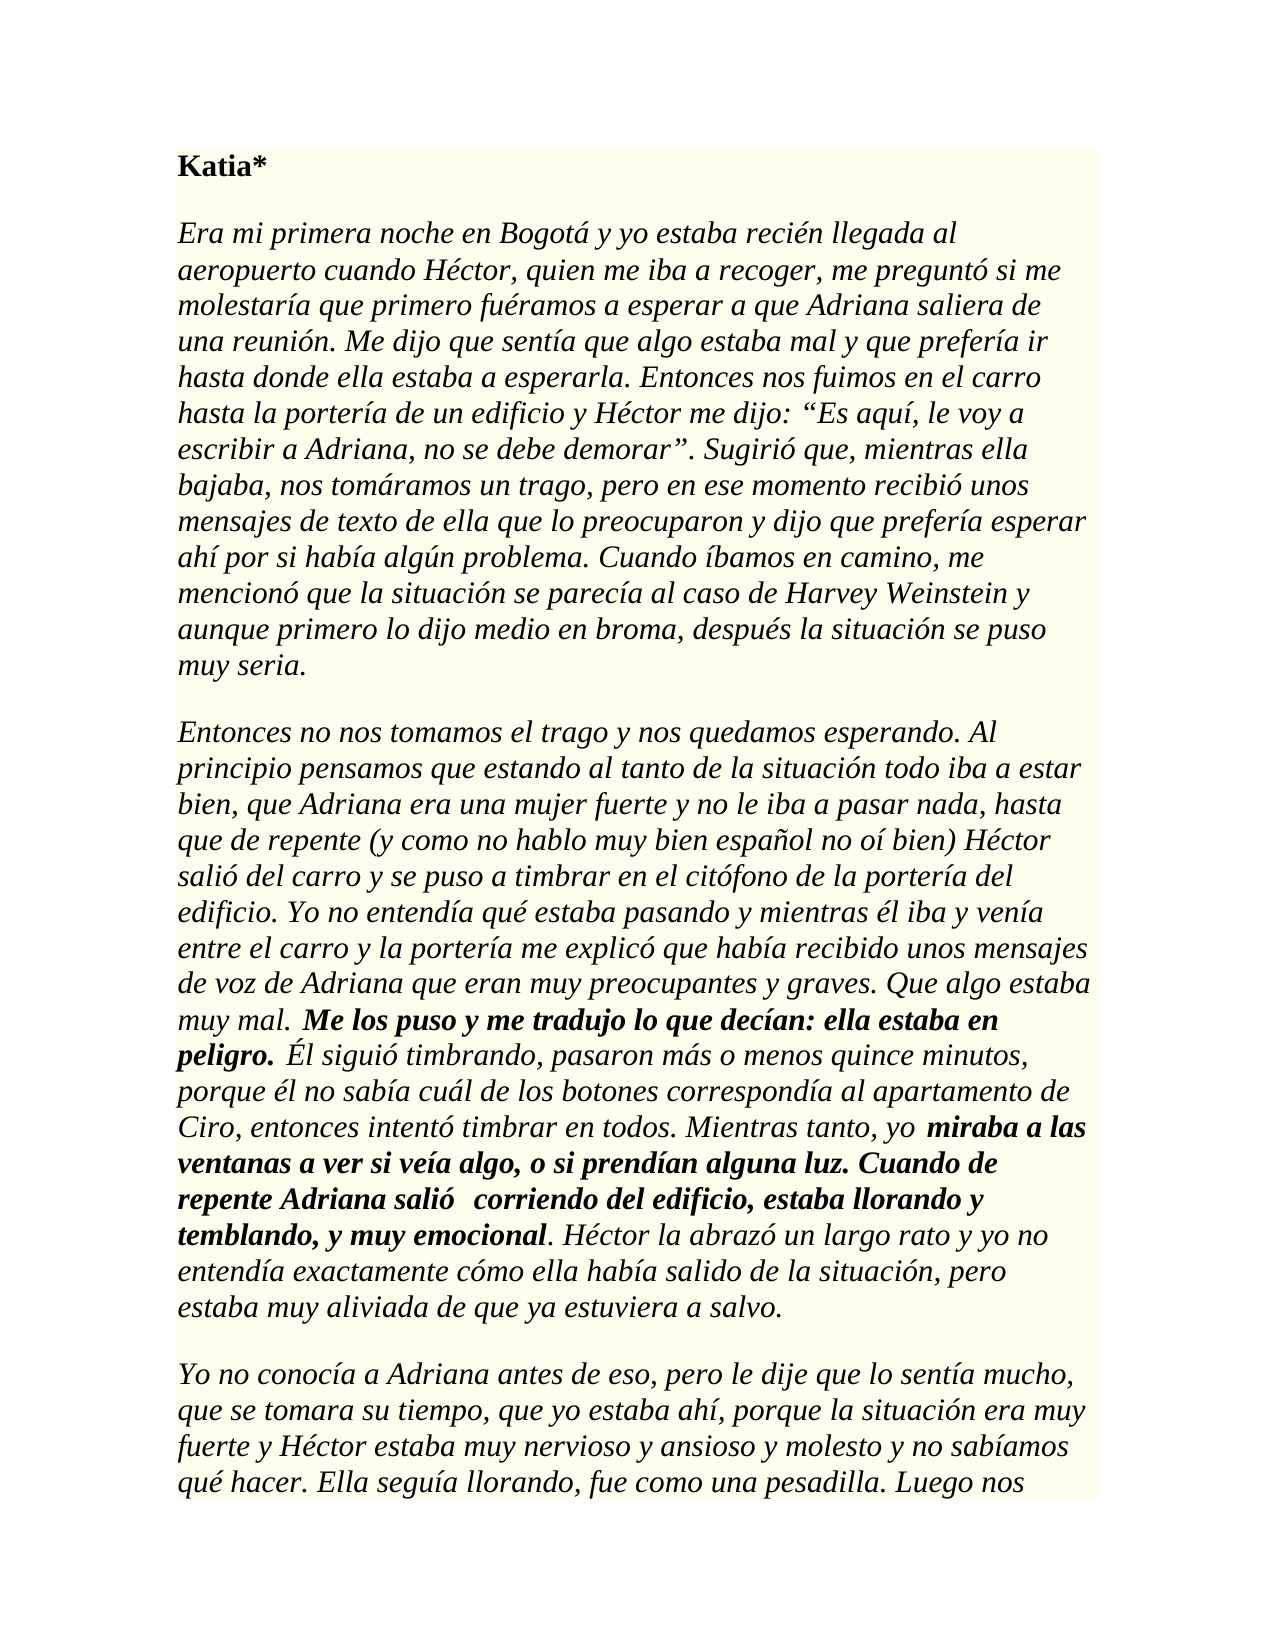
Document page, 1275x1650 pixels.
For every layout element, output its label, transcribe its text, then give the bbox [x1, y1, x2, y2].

text Katia* [177, 148, 1098, 183]
text Era mi primera noche en Bogotá y yo estaba recién llegada al aeropuerto cuando Héctor, quien me iba a recoger, me preguntó si me molestaría que primero fuéramos a esperar a que Adriana saliera de una reunión. Me dijo que sentía que algo estaba mal y que prefería ir hasta donde ella estaba a esperarla. Entonces nos fuimos en el carro hasta la portería de un edificio y Héctor me dijo: “Es aquí, le voy a escribir a Adriana, no se debe demorar”. Sugirió que, mientras ella bajaba, nos tomáramos un trago, pero en ese momento recibió unos mensajes de texto de ella que lo preocuparon y dijo que prefería esperar ahí por si había algún problema. Cuando íbamos en camino, me mencionó que la situación se parecía al caso de Harvey Weinstein y aunque primero lo dijo medio en broma, después la situación se puso muy seria. [177, 215, 1098, 682]
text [177, 1355, 1098, 1499]
text Entonces no nos tomamos el trago y nos quedamos esperando. Al principio pensamos que estando al tanto de la situación todo iba a estar bien, que Adriana era una mujer fuerte y no le iba a pasar nada, hasta que de repente (y como no hablo muy bien español no oí bien) Héctor salió del carro y se puso a timbrar en el citófono de la portería del edificio. Yo no entendía qué estaba pasando y mientras él iba y venía entre el carro y la portería me explicó que había recibido unos mensajes de voz de Adriana que eran muy preocupantes y graves. Que algo estaba muy mal. Me los puso y me tradujo lo que decían: ella estaba en peligro. Él siguió timbrando, pasaron más o menos quince minutos, porque él no sabía cuál de los botones correspondía al apartamento de Ciro, entonces intentó timbrar en todos. Mientras tanto, yo miraba a las ventanas a ver si veía algo, o si prendían alguna luz. Cuando de repente Adriana salió corriendo del edificio, estaba llorando y temblando, y muy emocional. Héctor la abrazó un largo rato y yo no entendía exactamente cómo ella había salido de la situación, pero estaba muy aliviada de que ya estuviera a salvo. [177, 713, 1098, 1324]
